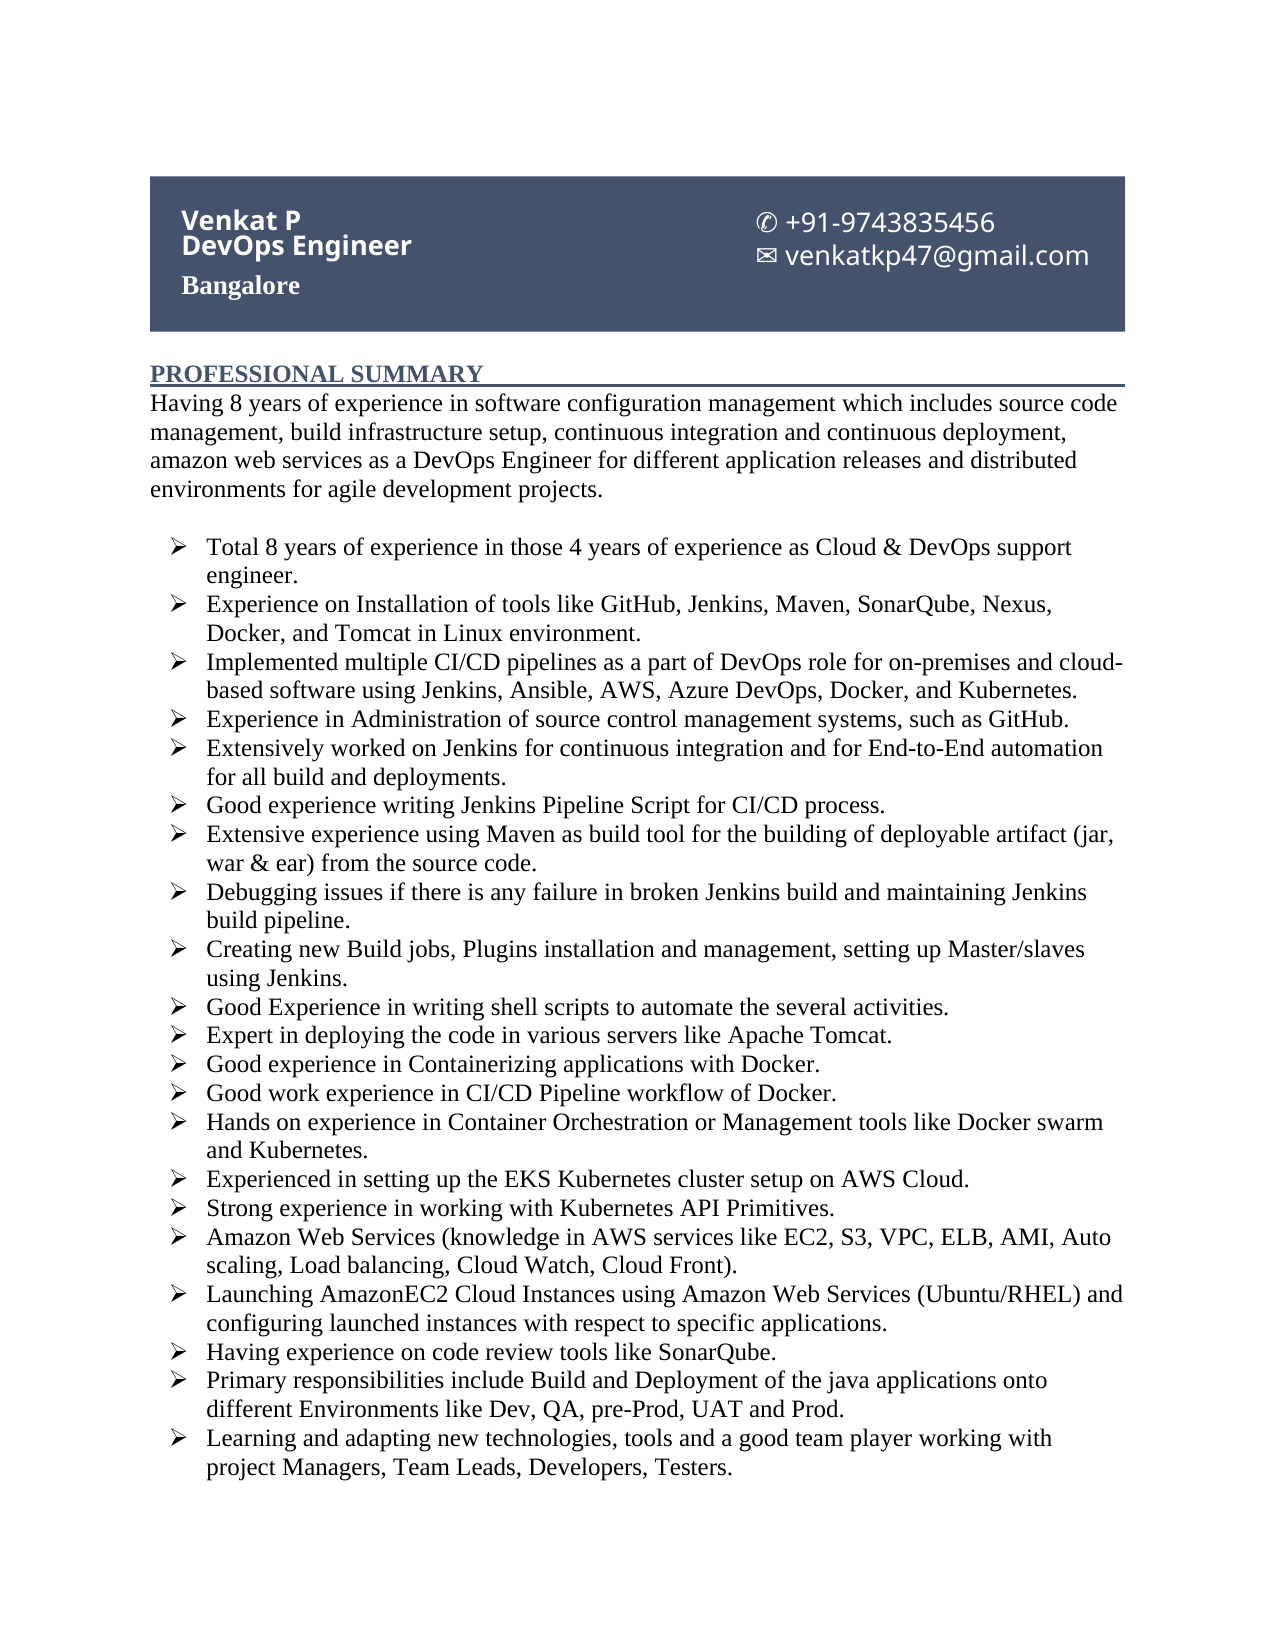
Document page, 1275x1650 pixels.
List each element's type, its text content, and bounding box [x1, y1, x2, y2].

list Strong experience in working with Kubernetes API Primitives. [169, 1193, 1125, 1222]
list Amazon Web Services (knowledge in AWS services like EC2, S3, VPC, ELB, AMI, Auto scaling, Load balancing, Cloud Watch, Cloud Front). [169, 1222, 1125, 1279]
list Launching AmazonEC2 Cloud Instances using Amazon Web Services (Ubuntu/RHEL) and configuring launched instances with respect to specific applications. [169, 1279, 1125, 1337]
list Good experience in Containerizing applications with Docker. [169, 1049, 1125, 1078]
list Implemented multiple CI/CD pipelines as a part of DevOps role for on-premises and cloud-based software using Jenkins, Ansible, AWS, Azure DevOps, Docker, and Kubernetes. [169, 647, 1125, 704]
list Creating new Build jobs, Plugins installation and management, setting up Master/slaves using Jenkins. [169, 934, 1125, 992]
text Having 8 years of experience in software configuration management which includes source code management, build infrastructure setup, continuous integration and continuous deployment, amazon web services as a DevOps Engineer for different application releases and distributed environments for agile development projects. [150, 388, 1125, 503]
list Having experience on code review tools like SonarQube. [169, 1337, 1125, 1365]
list Hands on experience in Container Orchestration or Management tools like Docker swarm and Kubernetes. [169, 1107, 1125, 1164]
list Good experience writing Jenkins Pipeline Script for CI/CD process. [169, 790, 1125, 819]
list Learning and adapting new technologies, tools and a good team player working with project Managers, Team Leads, Developers, Testers. [169, 1423, 1125, 1480]
list Extensive experience using Maven as build tool for the building of deployable artifact (jar, war & ear) from the source code. [169, 819, 1125, 877]
list Good work experience in CI/CD Pipeline workflow of Docker. [169, 1078, 1125, 1107]
list Primary responsibilities include Build and Deployment of the java applications onto different Environments like Dev, QA, pre-Prod, UAT and Prod. [169, 1365, 1125, 1423]
list Total 8 years of experience in those 4 years of experience as Cloud & DevOps support engineer. [169, 532, 1125, 589]
list Extensively worked on Jenkins for continuous integration and for End-to-End automation for all build and deployments. [169, 733, 1125, 790]
list Good Experience in writing shell scripts to automate the several activities. [169, 992, 1125, 1020]
list Debugging issues if there is any failure in broken Jenkins build and maintaining Jenkins build pipeline. [169, 877, 1125, 934]
list Experience in Administration of source control management systems, such as GitHub. [169, 704, 1125, 733]
list Experienced in setting up the EKS Kubernetes cluster setup on AWS Cloud. [169, 1164, 1125, 1193]
list Experience on Installation of tools like GitHub, Jenkins, Maven, SonarQube, Nexus, Docker, and Tomcat in Linux environment. [169, 589, 1125, 647]
text PROFESSIONAL SUMMARY [150, 359, 1125, 384]
list Expert in deploying the code in various servers like Apache Tomcat. [169, 1020, 1125, 1049]
